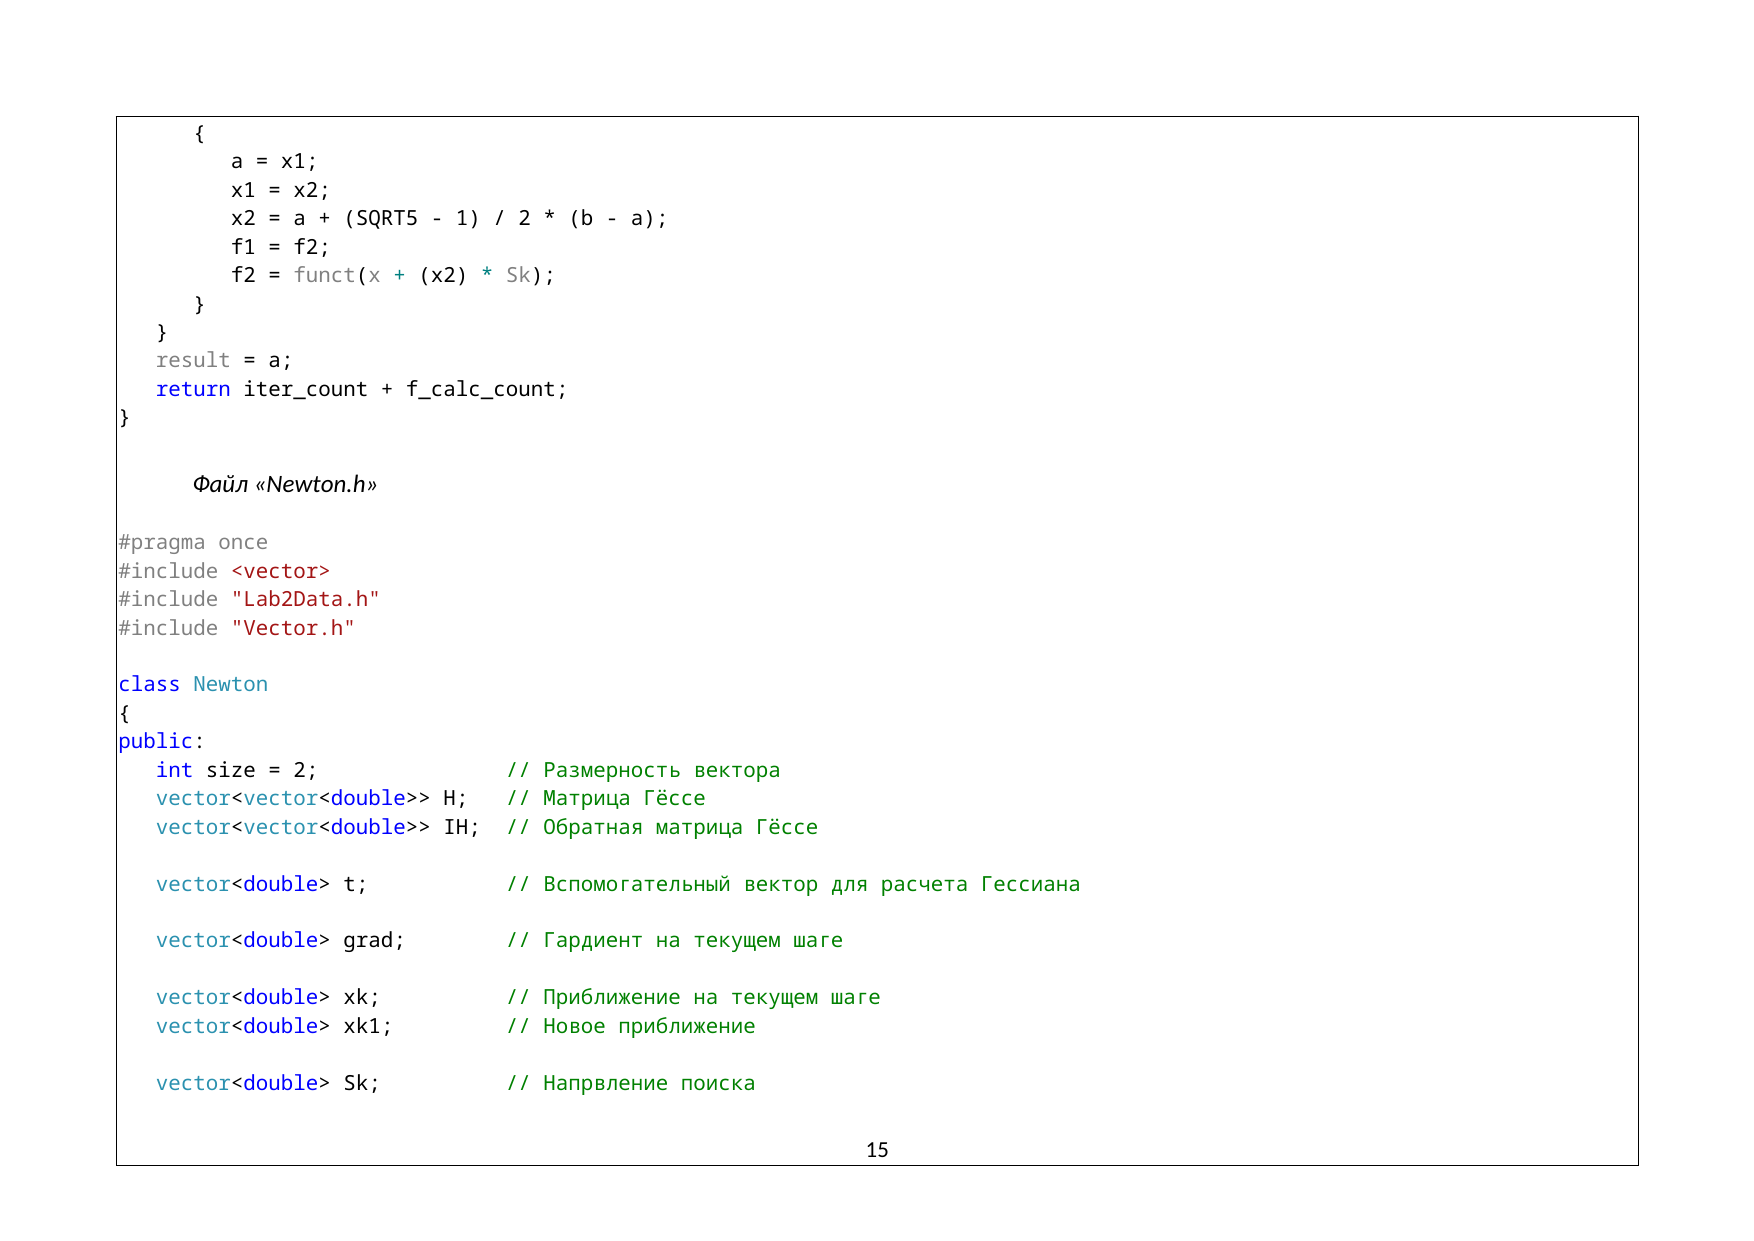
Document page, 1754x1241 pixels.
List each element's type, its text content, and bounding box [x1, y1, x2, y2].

text #include <vector> [118, 556, 1636, 584]
text vector<vector<double>> IH; // Обратная матрица Гёссе [118, 812, 1636, 840]
text vector<double> xk1; // Новое приближение [118, 1011, 1636, 1039]
text a = x1; [118, 147, 1636, 175]
text public: [118, 726, 1636, 755]
text #include "Vector.h" [118, 613, 1636, 641]
text return iter_count + f_calc_count; [118, 374, 1636, 402]
text f2 = funct(x + (x2) * Sk); [118, 260, 1636, 289]
text } [118, 402, 1636, 431]
text x1 = x2; [118, 175, 1636, 203]
list Файл «Newton.h» [192, 468, 1636, 499]
text f1 = f2; [118, 232, 1636, 260]
text class Newton [118, 669, 1636, 698]
text result = a; [118, 346, 1636, 374]
text { [118, 118, 1636, 147]
text vector<double> Sk; // Напрвление поиска [118, 1068, 1636, 1096]
text vector<double> t; // Вспомогательный вектор для расчета Гессиана [118, 869, 1636, 897]
text #include "Lab2Data.h" [118, 584, 1636, 613]
text x2 = a + (SQRT5 - 1) / 2 * (b - a); [118, 203, 1636, 232]
text } [118, 289, 1636, 317]
text vector<double> grad; // Гардиент на текущем шаге [118, 926, 1636, 954]
text int size = 2; // Размерность вектора [118, 755, 1636, 783]
text vector<double> xk; // Приближение на текущем шаге [118, 982, 1636, 1011]
text #pragma once [118, 527, 1636, 556]
text vector<vector<double>> H; // Матрица Гёссе [118, 783, 1636, 812]
text } [118, 317, 1636, 346]
text { [118, 698, 1636, 726]
